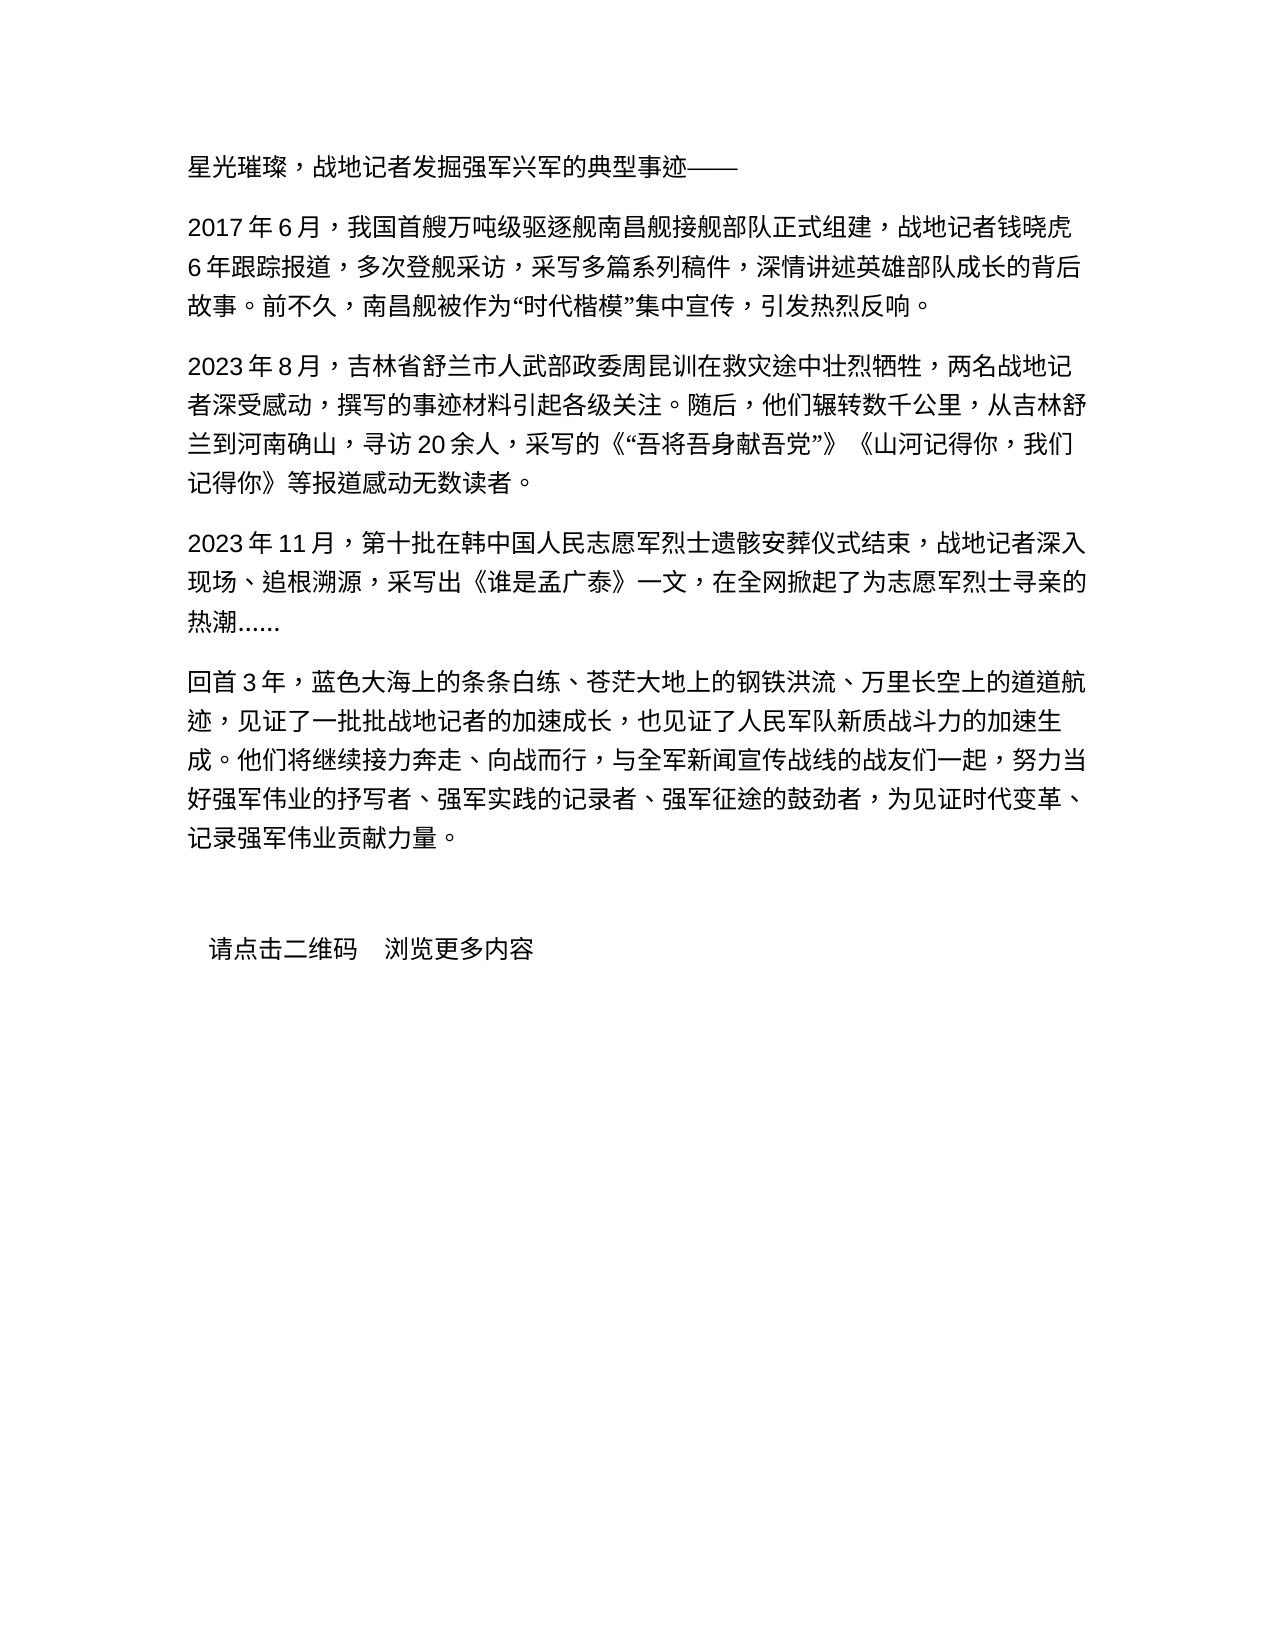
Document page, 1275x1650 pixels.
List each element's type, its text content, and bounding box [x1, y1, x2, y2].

text 2023年11月，第十批在韩中国人民志愿军烈士遗骸安葬仪式结束，战地记者深入现场、追根溯源，采写出《谁是孟广泰》一文，在全网掀起了为志愿军烈士寻亲的热潮…… [187, 526, 1087, 638]
text 2023年8月，吉林省舒兰市人武部政委周昆训在救灾途中壮烈牺牲，两名战地记者深受感动，撰写的事迹材料引起各级关注。随后，他们辗转数千公里，从吉林舒兰到河南确山，寻访20余人，采写的《“吾将吾身献吾党”》《山河记得你，我们记得你》等报道感动无数读者。 [187, 348, 1087, 500]
text 请点击二维码 浏览更多内容 [187, 932, 1087, 966]
text 星光璀璨，战地记者发掘强军兴军的典型事迹—— [187, 150, 1087, 184]
text 回首3年，蓝色大海上的条条白练、苍茫大地上的钢铁洪流、万里长空上的道道航迹，见证了一批批战地记者的加速成长，也见证了人民军队新质战斗力的加速生成。他们将继续接力奔走、向战而行，与全军新闻宣传战线的战友们一起，努力当好强军伟业的抒写者、强军实践的记录者、强军征途的鼓劲者，为见证时代变革、记录强军伟业贡献力量。 [187, 664, 1087, 855]
text 2017年6月，我国首艘万吨级驱逐舰南昌舰接舰部队正式组建，战地记者钱晓虎6年跟踪报道，多次登舰采访，采写多篇系列稿件，深情讲述英雄部队成长的背后故事。前不久，南昌舰被作为“时代楷模”集中宣传，引发热烈反响。 [187, 210, 1087, 322]
